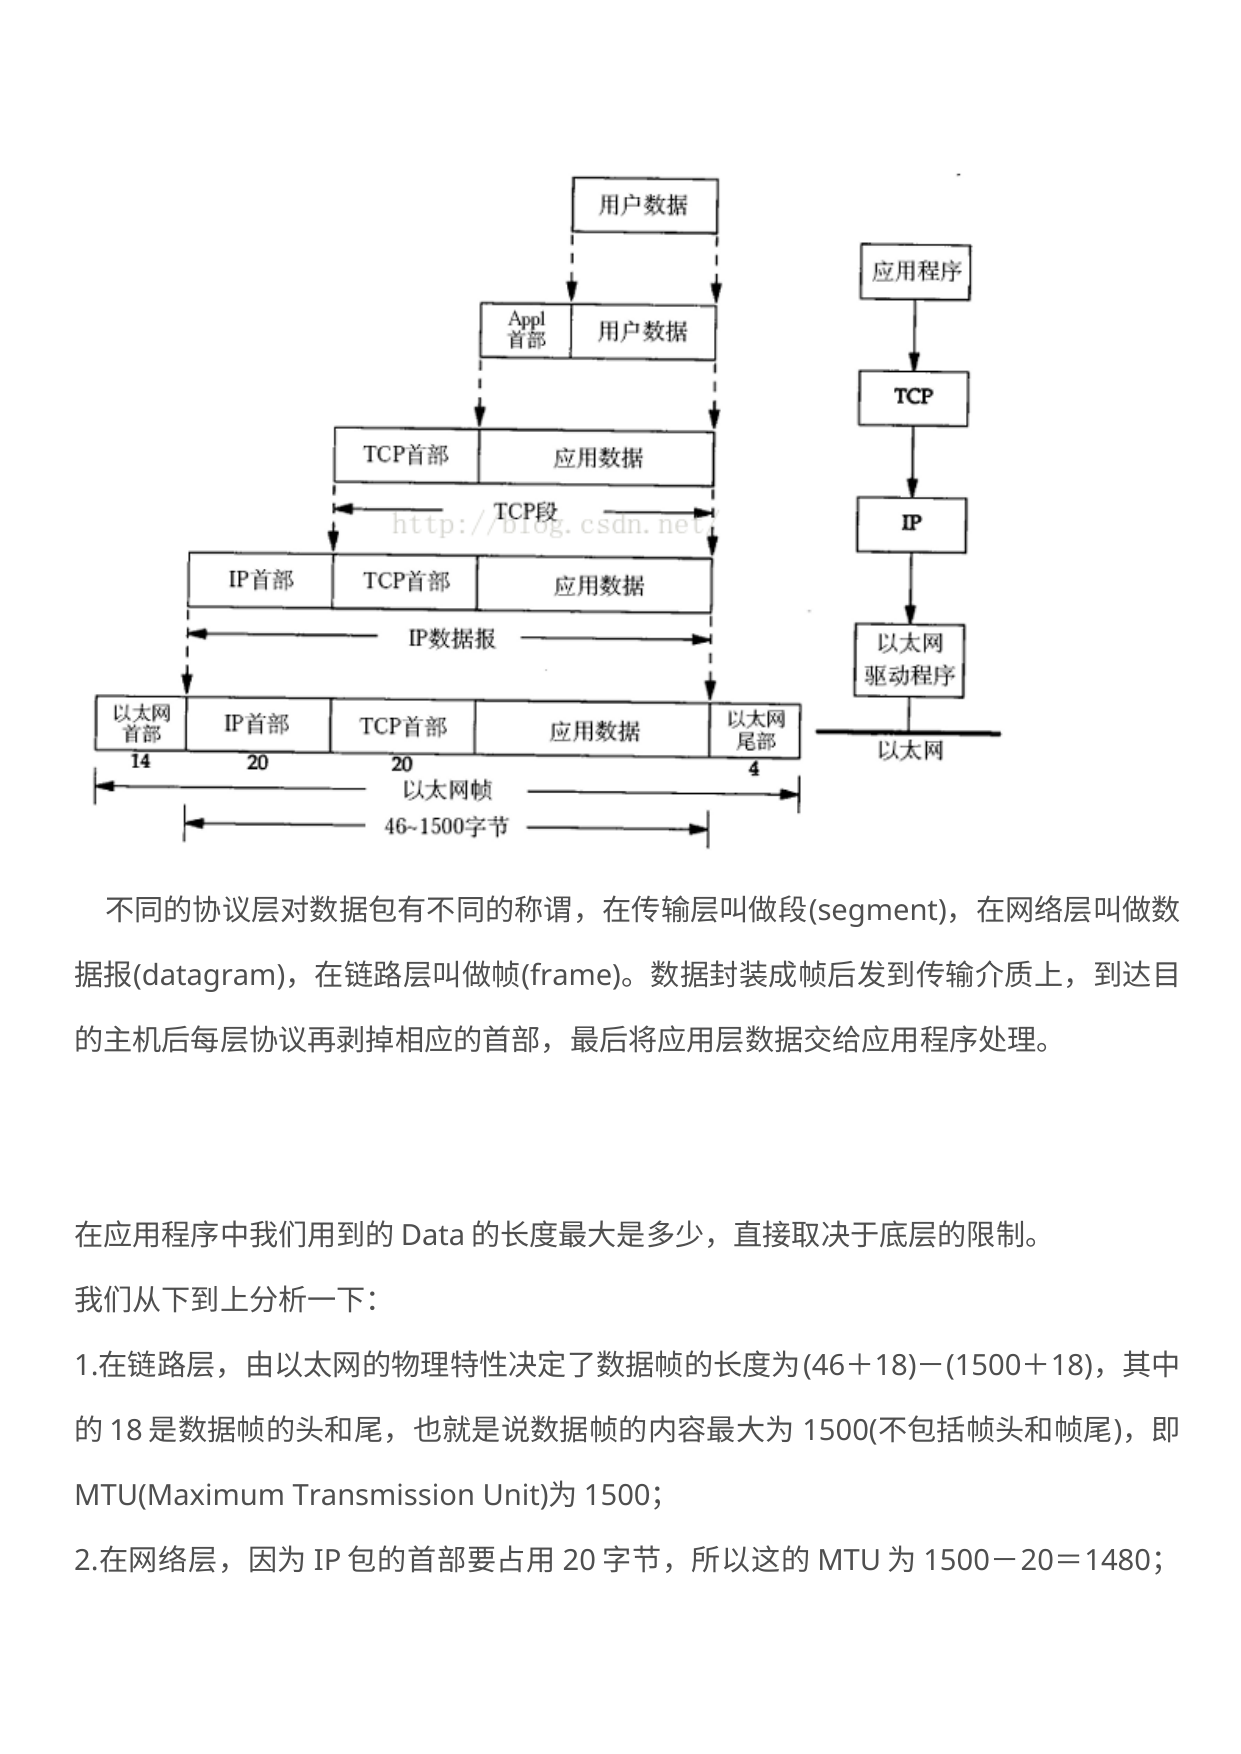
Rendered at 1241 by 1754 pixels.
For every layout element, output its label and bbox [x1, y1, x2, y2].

picture [73, 160, 1012, 854]
text [74, 160, 1181, 1103]
text [74, 1200, 1181, 1590]
